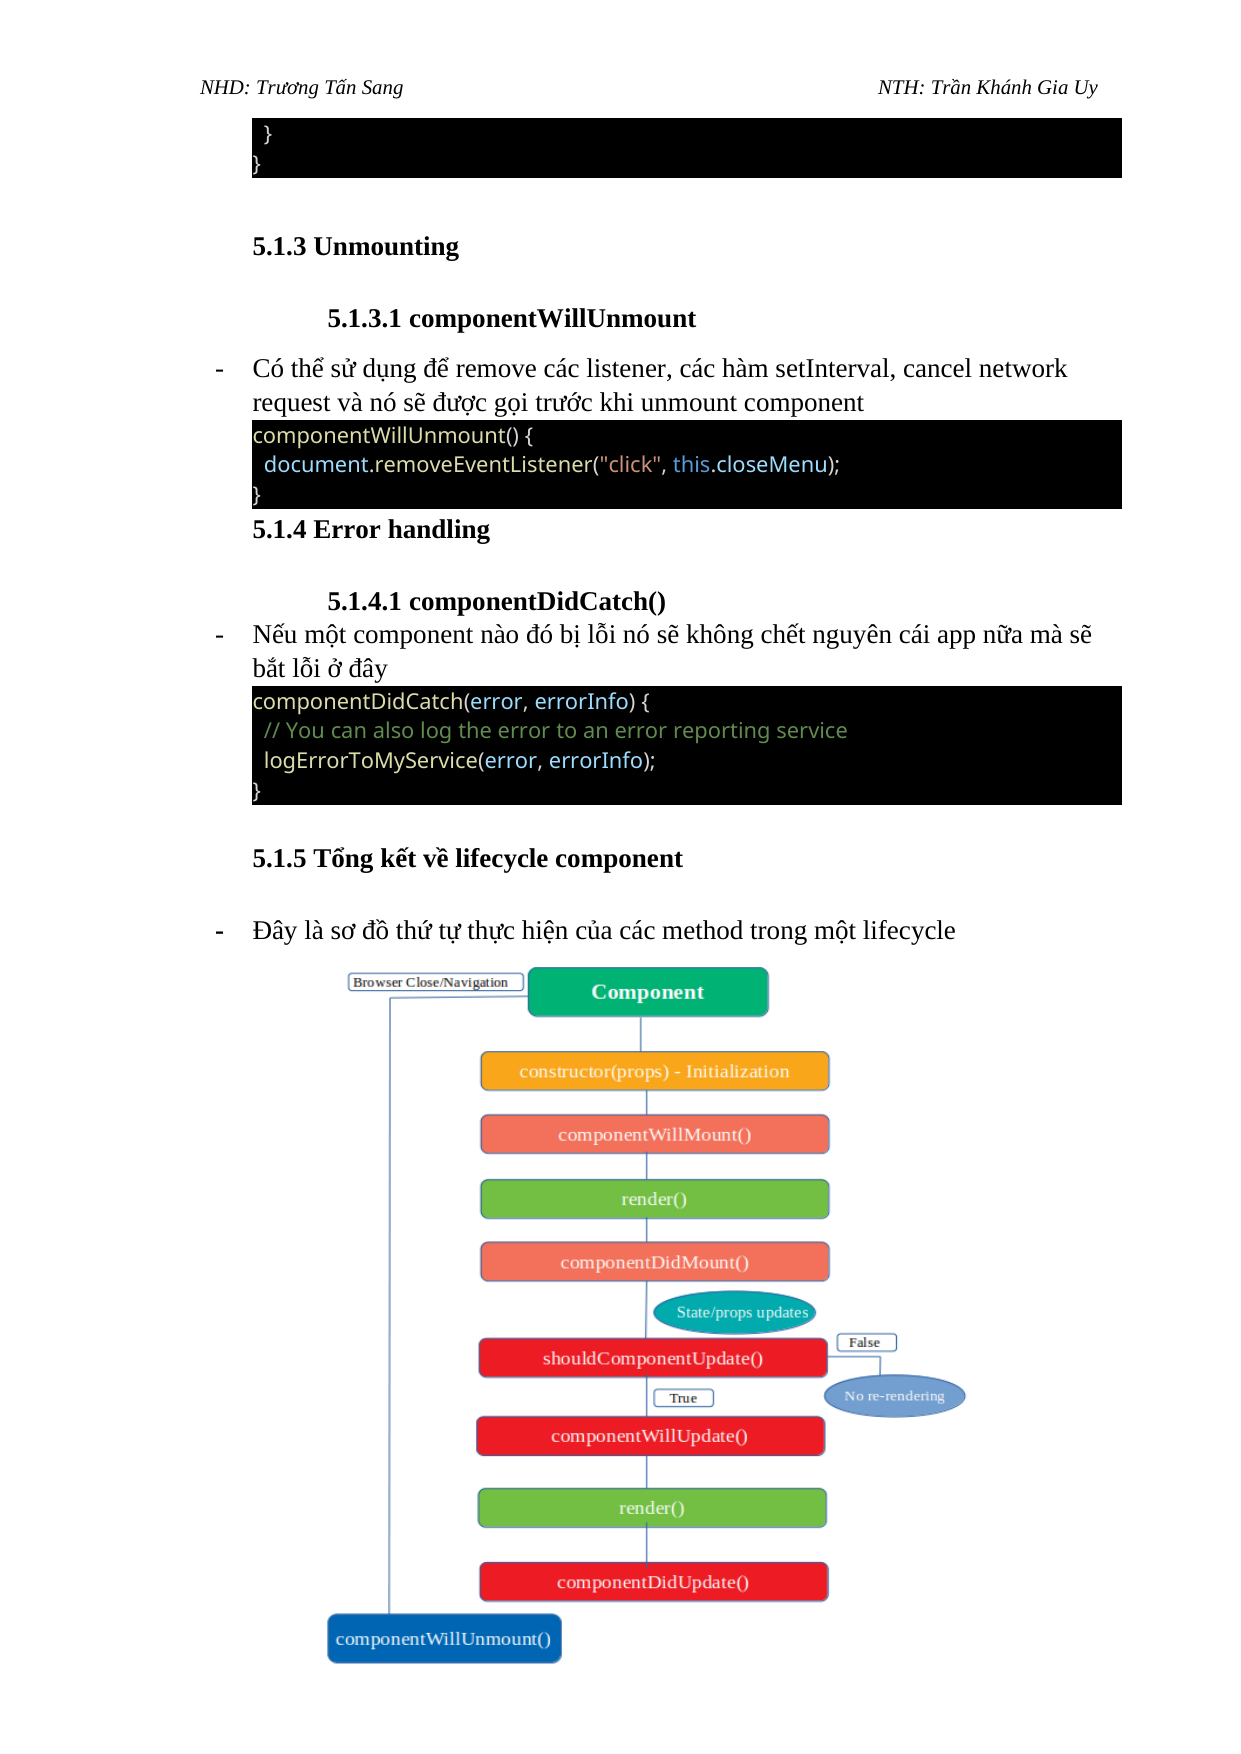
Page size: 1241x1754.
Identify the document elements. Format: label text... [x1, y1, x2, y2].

text componentWillUnmount() { [252, 420, 1122, 449]
text 5.1.4 Error handling [177, 513, 1107, 544]
text } [252, 775, 1122, 805]
text 5.1.5 Tổng kết về lifecycle component [177, 843, 1107, 874]
text componentDidCatch(error, errorInfo) { [252, 686, 1122, 716]
text 5.1.3 Unmounting [177, 231, 1107, 262]
text } [252, 118, 1122, 148]
text 5.1.4.1 componentDidCatch() [252, 585, 1122, 616]
text } [252, 148, 1122, 178]
text document.removeEventListener("click", this.closeMenu); [252, 449, 1122, 479]
list Nếu một component nào đó bị lỗi nó sẽ không chết nguyên cái app nữa mà sẽ bắt lỗi ở đây [215, 619, 1122, 683]
text } [252, 479, 1122, 509]
text 5.1.3.1 componentWillUnmount [252, 302, 1122, 333]
list Đây là sơ đồ thứ tự thực hiện của các method trong một lifecycle [215, 914, 1122, 945]
list Có thể sử dụng để remove các listener, các hàm setInterval, cancel network request và nó sẽ được gọi trước khi unmount component [215, 353, 1122, 417]
text // You can also log the error to an error reporting service [252, 716, 1122, 745]
text logErrorToMyService(error, errorInfo); [252, 745, 1122, 775]
picture [318, 965, 971, 1669]
